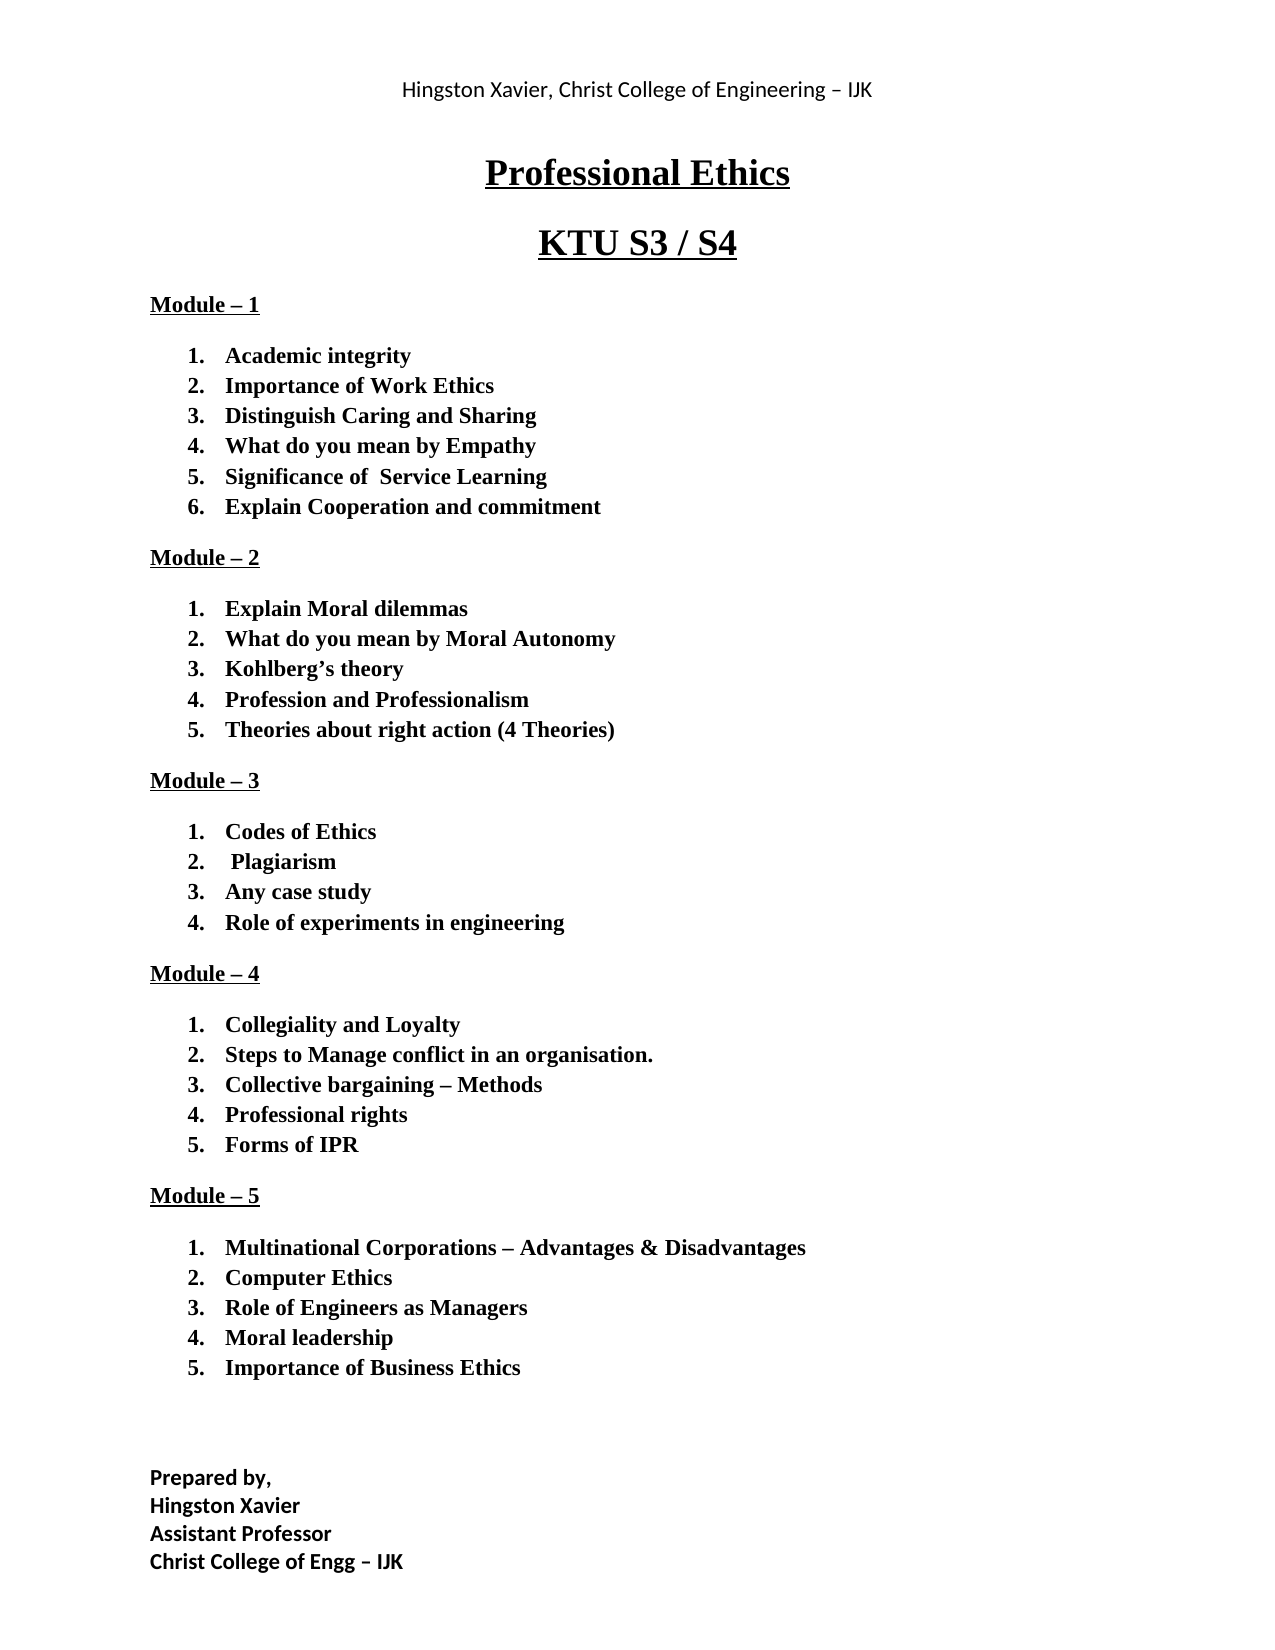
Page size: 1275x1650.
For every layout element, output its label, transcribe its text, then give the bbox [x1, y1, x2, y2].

list Role of Engineers as Managers [187, 1294, 1125, 1320]
list Profession and Professionalism [187, 686, 1125, 712]
list Steps to Manage conflict in an organisation. [187, 1041, 1125, 1067]
text Module – 2 [150, 544, 1125, 570]
list Explain Cooperation and commitment [187, 493, 1125, 519]
list Explain Moral dilemmas [187, 595, 1125, 621]
text Module – 4 [150, 959, 1125, 986]
list Role of experiments in engineering [187, 908, 1125, 935]
list Distinguish Caring and Sharing [187, 402, 1125, 429]
text Professional Ethics [150, 150, 1125, 193]
list Moral leadership [187, 1324, 1125, 1351]
list Collective bargaining – Methods [187, 1071, 1125, 1097]
list Theories about right action (4 Theories) [187, 716, 1125, 742]
list Codes of Ethics [187, 818, 1125, 844]
list Academic integrity [187, 342, 1125, 368]
text KTU S3 / S4 [150, 220, 1125, 263]
list What do you mean by Moral Autonomy [187, 625, 1125, 652]
list Professional rights [187, 1101, 1125, 1128]
list Importance of Business Ethics [187, 1354, 1125, 1381]
list Importance of Work Ethics [187, 372, 1125, 398]
list Kohlberg’s theory [187, 655, 1125, 682]
text Module – 3 [150, 767, 1125, 793]
list What do you mean by Empathy [187, 432, 1125, 459]
list Significance of Service Learning [187, 463, 1125, 489]
list Any case study [187, 878, 1125, 905]
list Multinational Corporations – Advantages & Disadvantages [187, 1233, 1125, 1260]
list Plagiarism [187, 848, 1125, 874]
text Module – 5 [150, 1182, 1125, 1209]
list Forms of IPR [187, 1131, 1125, 1158]
list Computer Ethics [187, 1264, 1125, 1290]
list Collegiality and Loyalty [187, 1011, 1125, 1037]
text Module – 1 [150, 291, 1125, 317]
